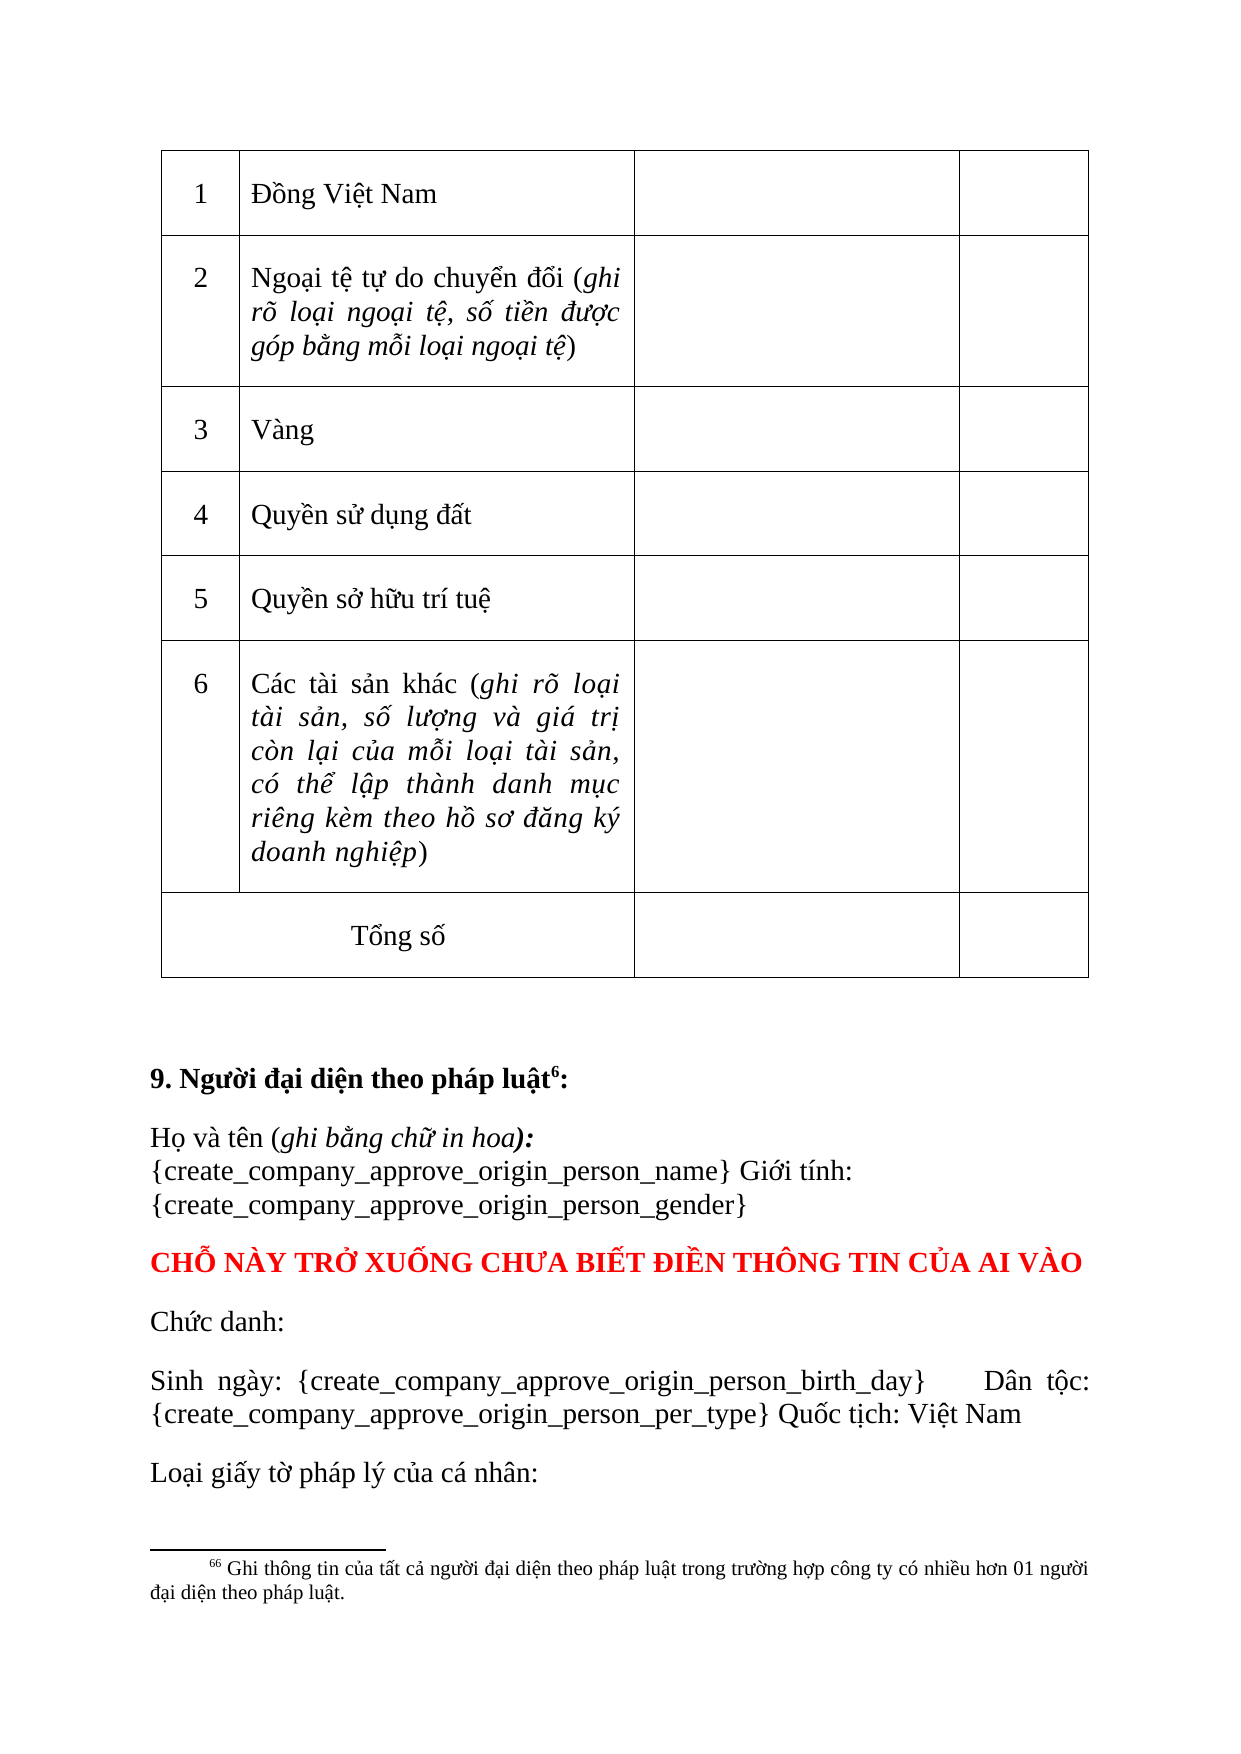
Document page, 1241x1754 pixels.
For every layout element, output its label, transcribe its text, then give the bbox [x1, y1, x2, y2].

table_cell [635, 556, 959, 640]
table_cell [635, 893, 959, 977]
table_cell Quyền sử dụng đất [240, 472, 634, 555]
table_cell [960, 893, 1088, 977]
table_cell Vàng [240, 387, 634, 471]
table_cell Đồng Việt Nam [240, 151, 634, 234]
table_cell [960, 641, 1088, 892]
table_cell [635, 236, 959, 386]
table_cell 4 [162, 472, 239, 555]
table_cell [635, 472, 959, 555]
table_cell [960, 472, 1088, 555]
table_cell 6 [162, 641, 239, 892]
table_cell [960, 151, 1088, 234]
text CHỖ NÀY TRỞ XUỐNG CHƯA BIẾT ĐIỀN THÔNG TIN CỦA AI VÀO [150, 1246, 1090, 1279]
table_cell 1 [162, 151, 239, 234]
table_cell Tổng số [162, 893, 634, 977]
text Loại giấy tờ pháp lý của cá nhân: [150, 1455, 1090, 1488]
table_cell 3 [162, 387, 239, 471]
table_cell [960, 236, 1088, 386]
table_cell [960, 556, 1088, 640]
text Chức danh: [150, 1304, 1090, 1338]
table_cell [635, 641, 959, 892]
table_cell Ngoại tệ tự do chuyển đổi (ghi rõ loại ngoại tệ, số tiền được góp bằng mỗi loại ngoại tệ) [240, 236, 634, 386]
table_cell [635, 151, 959, 234]
text 9. Người đại diện theo pháp luật6: [150, 1061, 1090, 1095]
table_cell 5 [162, 556, 239, 640]
table_cell [635, 387, 959, 471]
text Sinh ngày: {create_company_approve_origin_person_birth_day} Dân tộc: {create_company_approve_origin_person_per_type} Quốc tịch: Việt Nam [150, 1363, 1090, 1430]
text Họ và tên (ghi bằng chữ in hoa): {create_company_approve_origin_person_name} Giới tính: {create_company_approve_origin_person_gender} [150, 1120, 1090, 1221]
table_cell Quyền sở hữu trí tuệ [240, 556, 634, 640]
table_cell [960, 387, 1088, 471]
table_cell 2 [162, 236, 239, 386]
table_cell Các tài sản khác (ghi rõ loại tài sản, số lượng và giá trị còn lại của mỗi loại tài sản, có thể lập thành danh mục riêng kèm theo hồ sơ đăng ký doanh nghiệp) [240, 641, 634, 892]
